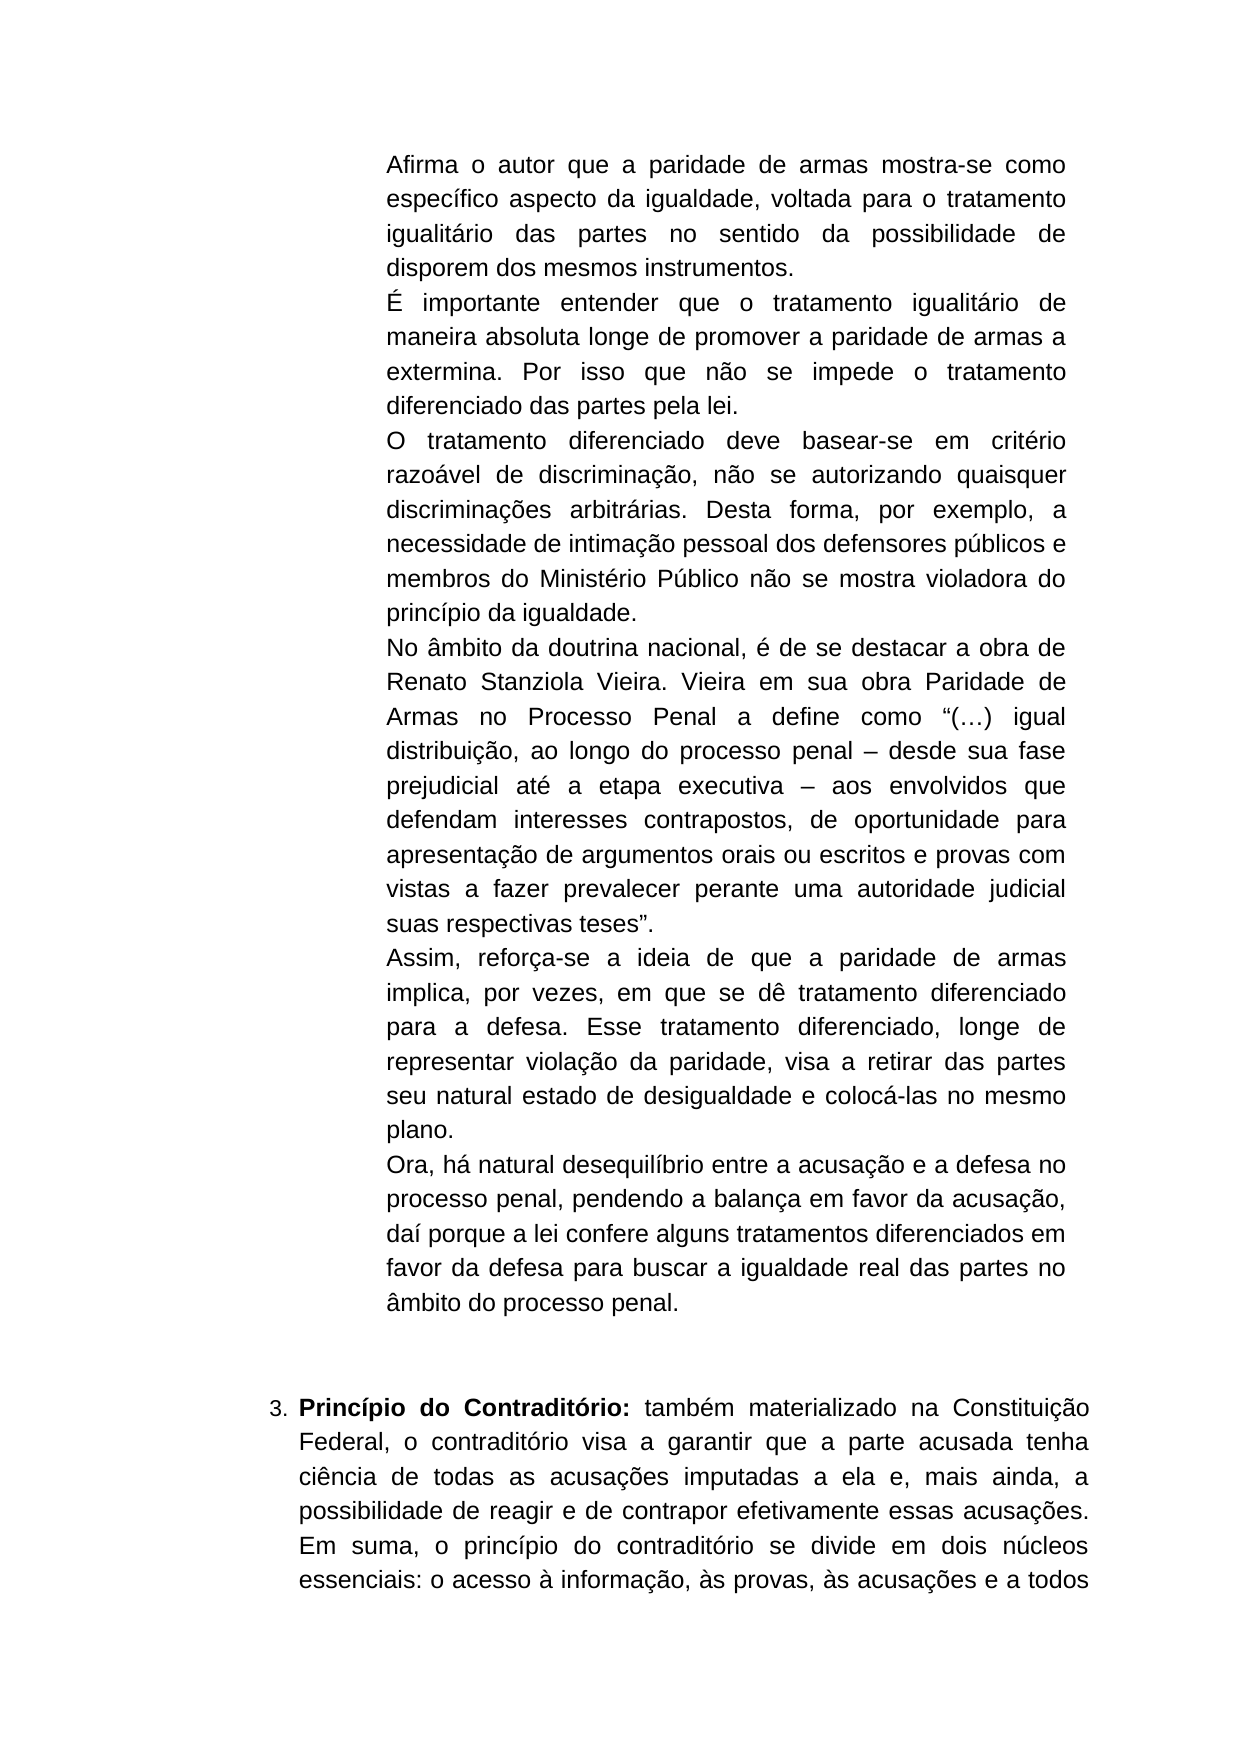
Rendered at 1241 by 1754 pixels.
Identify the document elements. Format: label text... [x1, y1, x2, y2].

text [386, 150, 1067, 282]
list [269, 1393, 1090, 1594]
text É importante entender que o tratamento igualitário de maneira absoluta longe de promover a paridade de armas a extermina. Por isso que não se impede o tratamento diferenciado das partes pela lei. [386, 288, 1067, 420]
text O tratamento diferenciado deve basear-se em critério razoável de discriminação, não se autorizando quaisquer discriminações arbitrárias. Desta forma, por exemplo, a necessidade de intimação pessoal dos defensores públicos e membros do Ministério Público não se mostra violadora do princípio da igualdade. [386, 426, 1067, 627]
text Assim, reforça-se a ideia de que a paridade de armas implica, por vezes, em que se dê tratamento diferenciado para a defesa. Esse tratamento diferenciado, longe de representar violação da paridade, visa a retirar das partes seu natural estado de desigualdade e colocá-las no mesmo plano. [386, 943, 1067, 1144]
text Ora, há natural desequilíbrio entre a acusação e a defesa no processo penal, pendendo a balança em favor da acusação, daí porque a lei confere alguns tratamentos diferenciados em favor da defesa para buscar a igualdade real das partes no âmbito do processo penal. [386, 1150, 1067, 1317]
text No âmbito da doutrina nacional, é de se destacar a obra de Renato Stanziola Vieira. Vieira em sua obra Paridade de Armas no Processo Penal a define como “(…) igual distribuição, ao longo do processo penal – desde sua fase prejudicial até a etapa executiva – aos envolvidos que defendam interesses contrapostos, de oportunidade para apresentação de argumentos orais ou escritos e provas com vistas a fazer prevalecer perante uma autoridade judicial suas respectivas teses”. [386, 633, 1067, 937]
